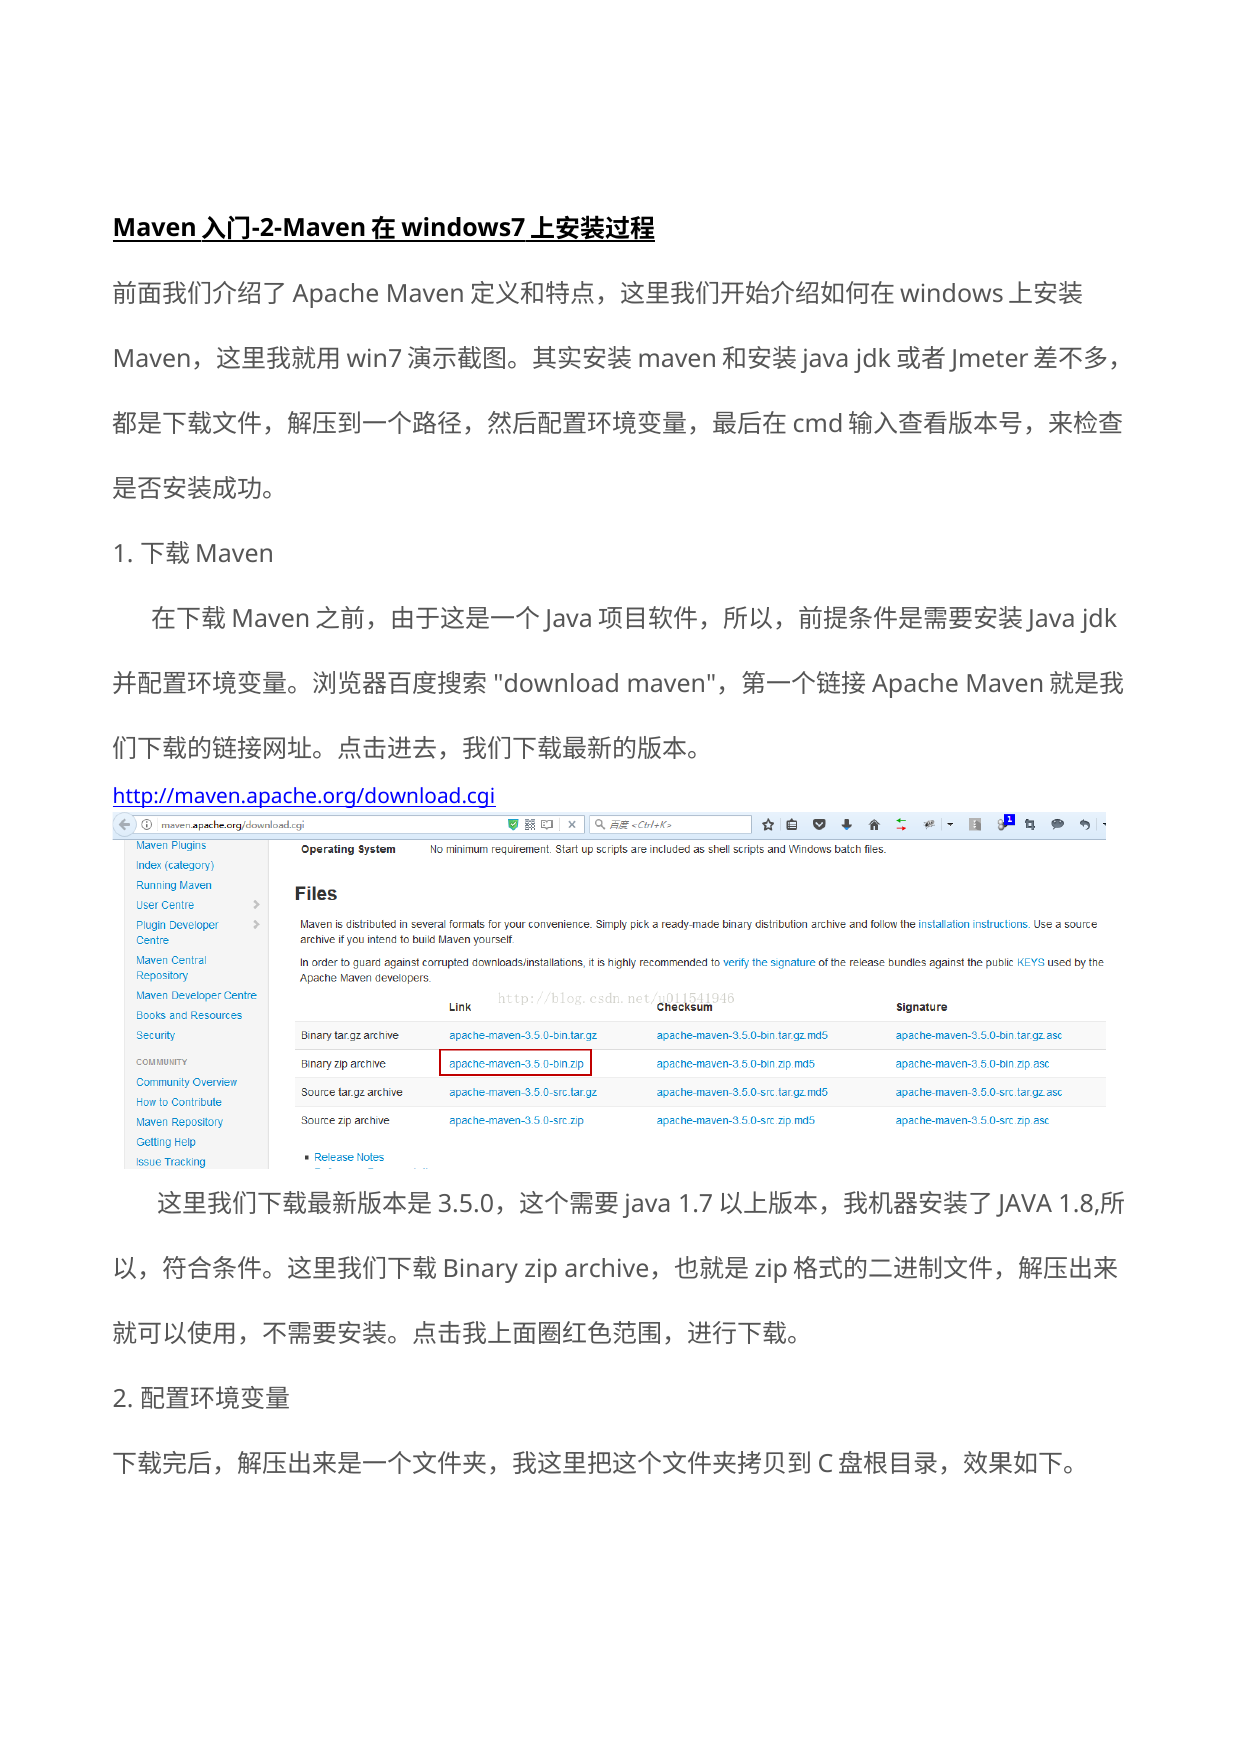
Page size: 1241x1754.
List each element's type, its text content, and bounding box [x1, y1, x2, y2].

text Maven入门-2-Maven在windows7上安装过程 [112, 194, 1128, 259]
text 前面我们介绍了Apache Maven定义和特点，这里我们开始介绍如何在windows上安装Maven，这里我就用win7演示截图。其实安装maven和安装java jdk或者Jmeter差不多，都是下载文件，解压到一个路径，然后配置环境变量，最后在cmd输入查看版本号，来检查是否安装成功。 [112, 259, 1128, 519]
text 2. 配置环境变量 [112, 1364, 1128, 1429]
text 在下载Maven之前，由于这是一个Java项目软件，所以，前提条件是需要安装Java jdk并配置环境变量。浏览器百度搜索 "download maven"，第一个链接 Apache Maven就是我们下载的链接网址。点击进去，我们下载最新的版本。 [112, 584, 1128, 779]
picture [112, 812, 1106, 1169]
text http://maven.apache.org/download.cgi [112, 779, 1128, 812]
text 下载完后，解压出来是一个文件夹，我这里把这个文件夹拷贝到C盘根目录，效果如下。 [112, 1429, 1128, 1494]
text 1. 下载Maven [112, 519, 1128, 584]
text 这里我们下载最新版本是3.5.0，这个需要java 1.7以上版本，我机器安装了JAVA 1.8,所以，符合条件。这里我们下载Binary zip archive，也就是zip格式的二进制文件，解压出来就可以使用，不需要安装。点击我上面圈红色范围，进行下载。 [112, 1169, 1128, 1364]
